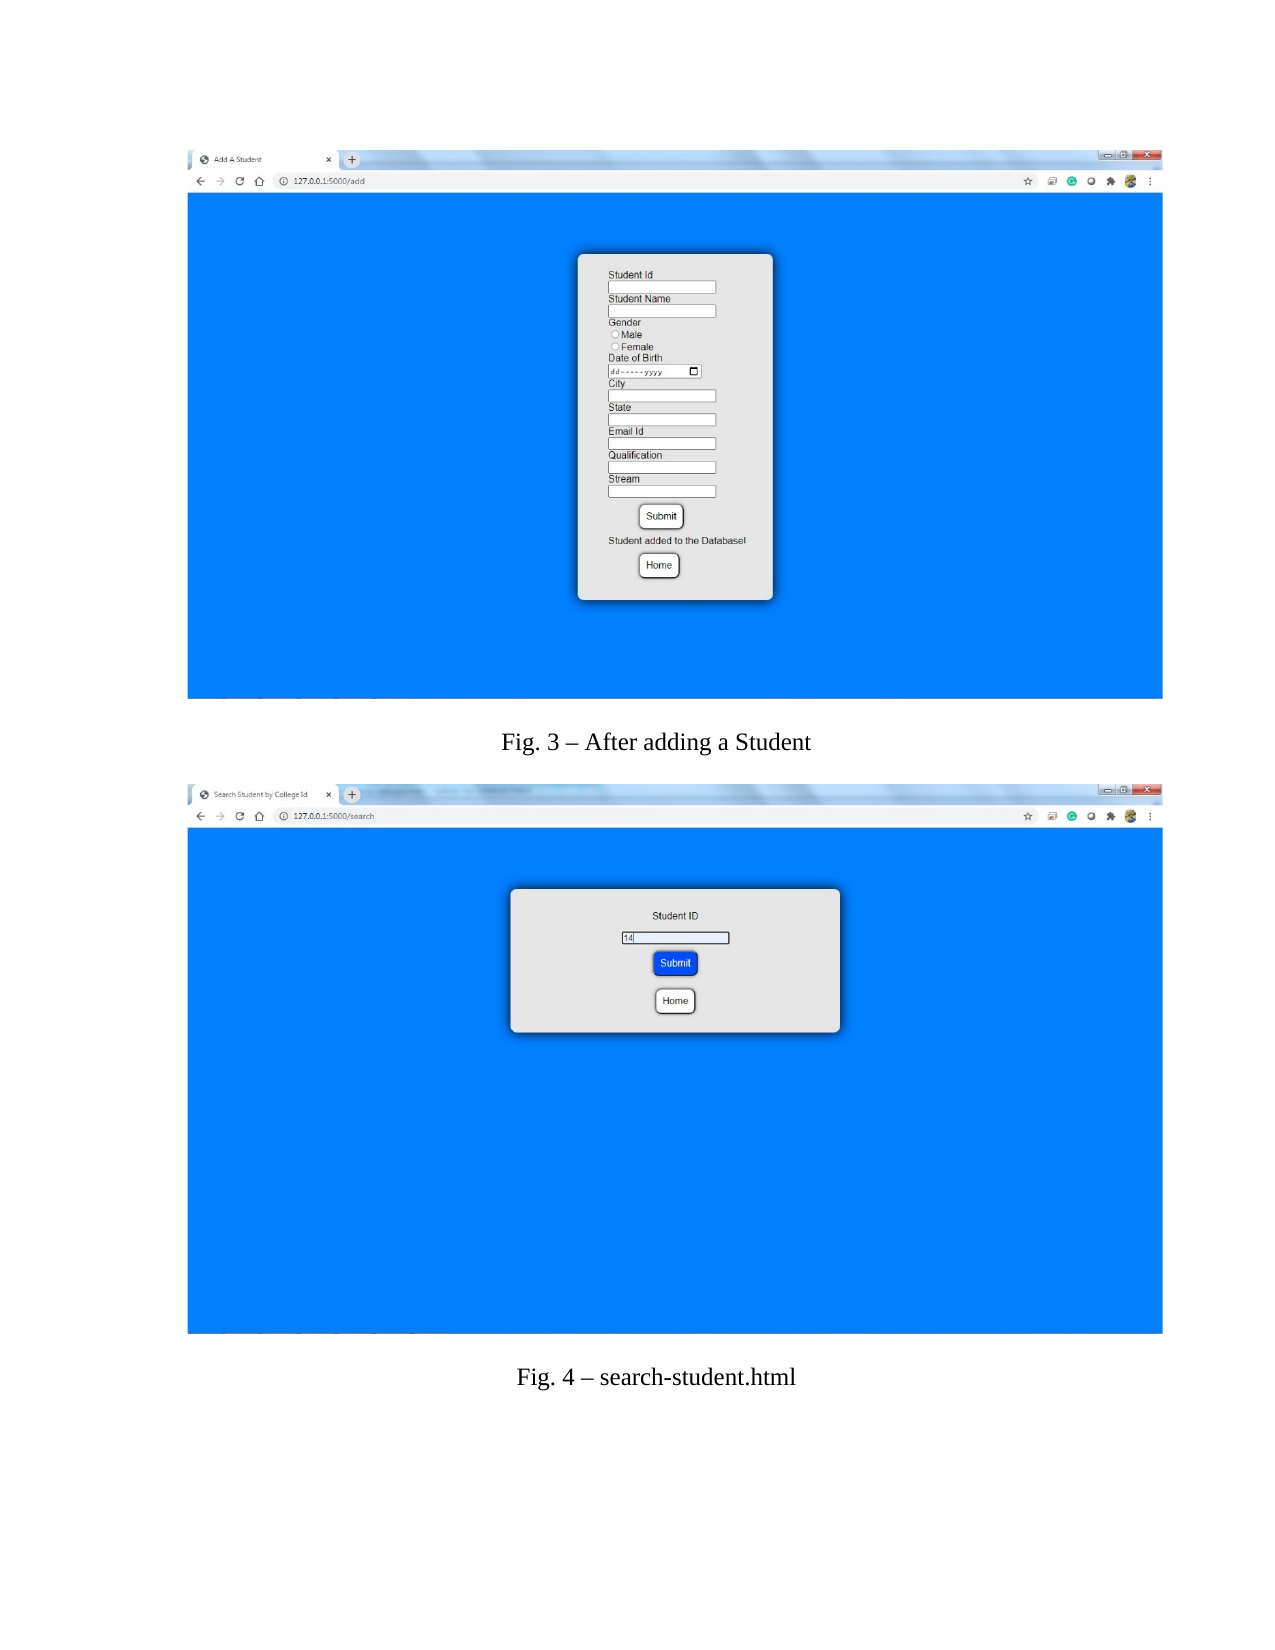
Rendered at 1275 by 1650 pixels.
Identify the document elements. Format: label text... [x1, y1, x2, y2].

list Fig. 3 – After adding a Student [187, 727, 1125, 756]
list Fig. 4 – search-student.html [187, 1362, 1125, 1391]
picture [187, 784, 1163, 1334]
picture [187, 150, 1163, 699]
